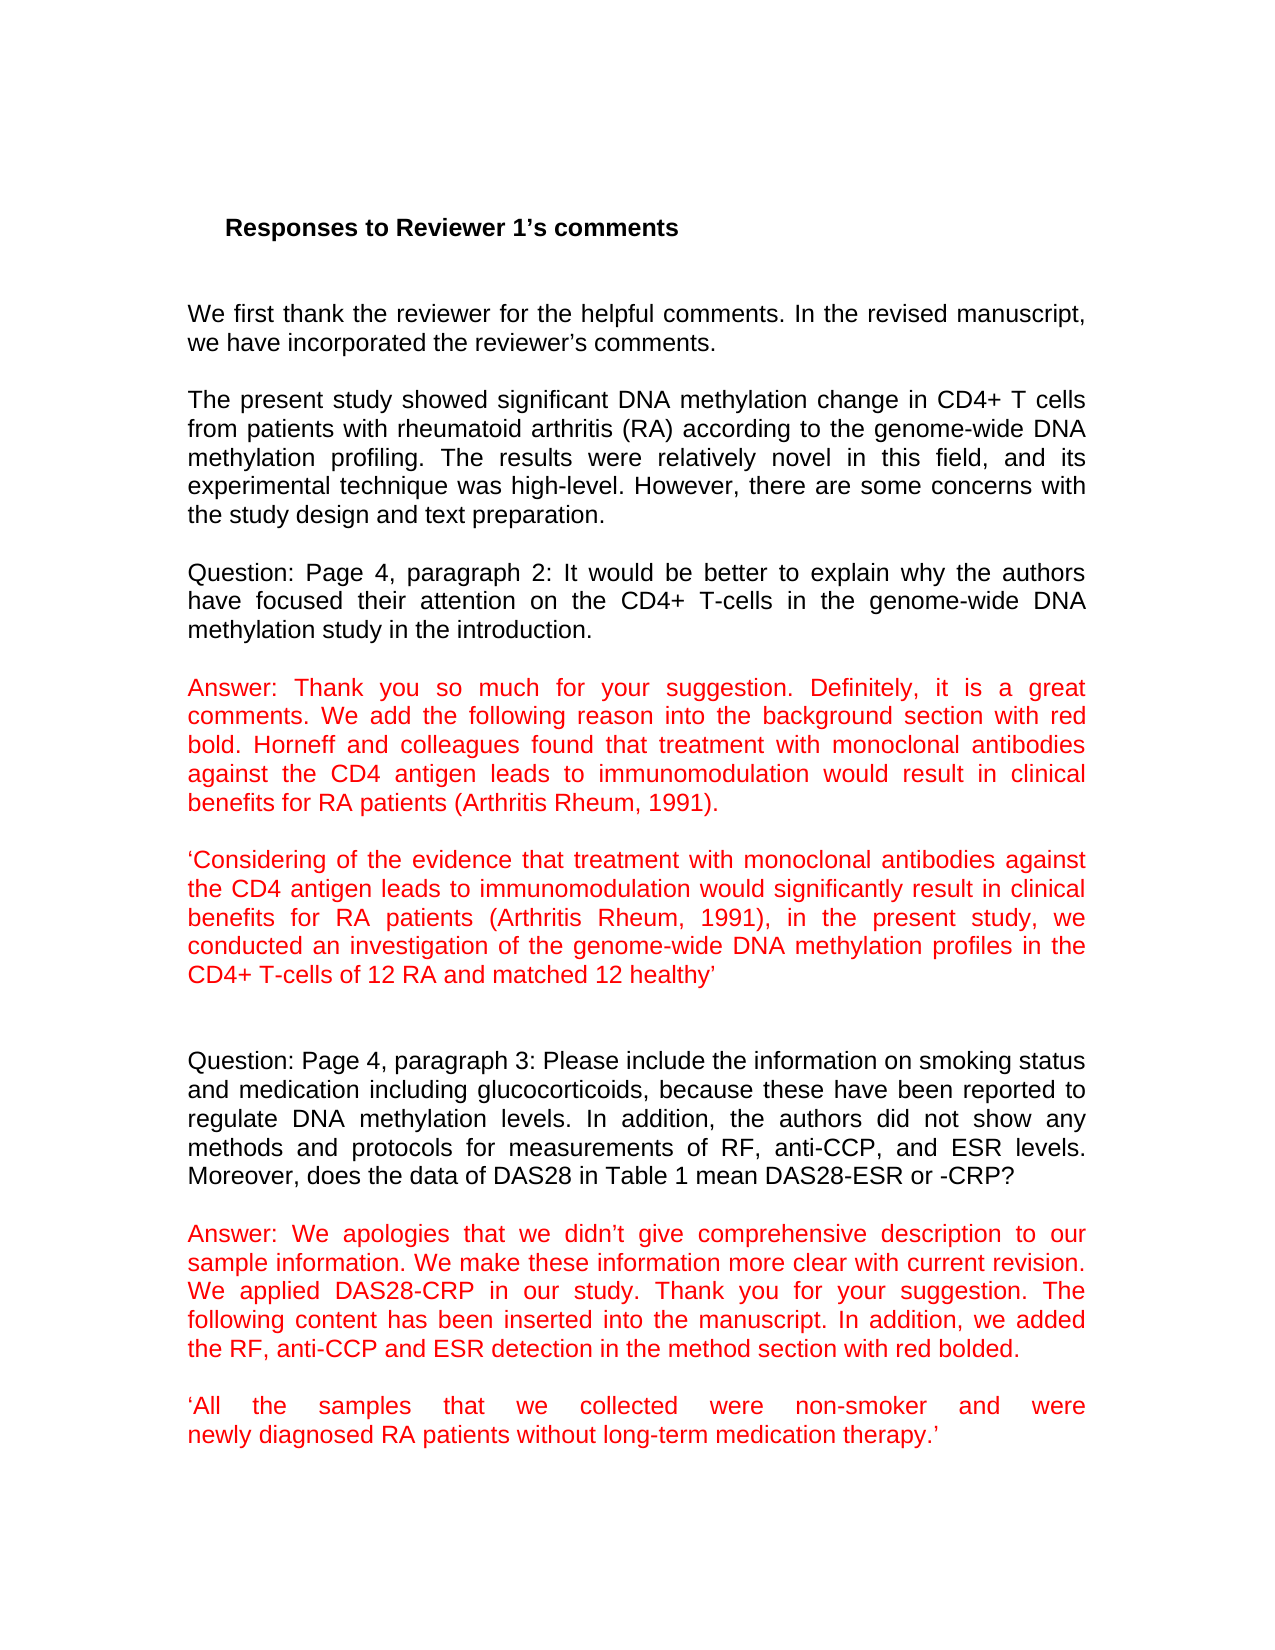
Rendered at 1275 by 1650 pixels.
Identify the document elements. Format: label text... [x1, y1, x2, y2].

text Answer: We apologies that we didn’t give comprehensive description to our sample information. We make these information more clear with current revision. We applied DAS28-CRP in our study. Thank you for your suggestion. The following content has been inserted into the manuscript. In addition, we added the RF, anti-CCP and ESR detection in the method section with red bolded. [187, 1219, 1087, 1362]
text Answer: Thank you so much for your suggestion. Definitely, it is a great comments. We add the following reason into the background section with red bold. Horneff and colleagues found that treatment with monoclonal antibodies against the CD4 antigen leads to immunomodulation would result in clinical benefits for RA patients (Arthritis Rheum, 1991). [187, 672, 1087, 816]
text The present study showed significant DNA methylation change in CD4+ T cells from patients with rheumatoid arthritis (RA) according to the genome-wide DNA methylation profiling. The results were relatively novel in this field, and its experimental technique was high-level. However, there are some concerns with the study design and text preparation. [187, 385, 1087, 529]
text Responses to Reviewer 1’s comments [225, 212, 1087, 241]
text ‘Considering of the evidence that treatment with monoclonal antibodies against the CD4 antigen leads to immunomodulation would significantly result in clinical benefits for RA patients (Arthritis Rheum, 1991), in the present study, we conducted an investigation of the genome-wide DNA methylation profiles in the CD4+ T-cells of 12 RA and matched 12 healthy’ [187, 845, 1087, 989]
text Question: Page 4, paragraph 3: Please include the information on smoking status and medication including glucocorticoids, because these have been reported to regulate DNA methylation levels. In addition, the authors did not show any methods and protocols for measurements of RF, anti-CCP, and ESR levels. Moreover, does the data of DAS28 in Table 1 mean DAS28-ESR or -CRP? [187, 1046, 1087, 1190]
text We first thank the reviewer for the helpful comments. In the revised manuscript, we have incorporated the reviewer’s comments. [187, 299, 1087, 356]
text Question: Page 4, paragraph 2: It would be better to explain why the authors have focused their attention on the CD4+ T-cells in the genome-wide DNA methylation study in the introduction. [187, 557, 1087, 644]
text ‘All the samples that we collected were non-smoker and were newly diagnosed RA patients without long-term medication therapy.’ [187, 1391, 1087, 1449]
